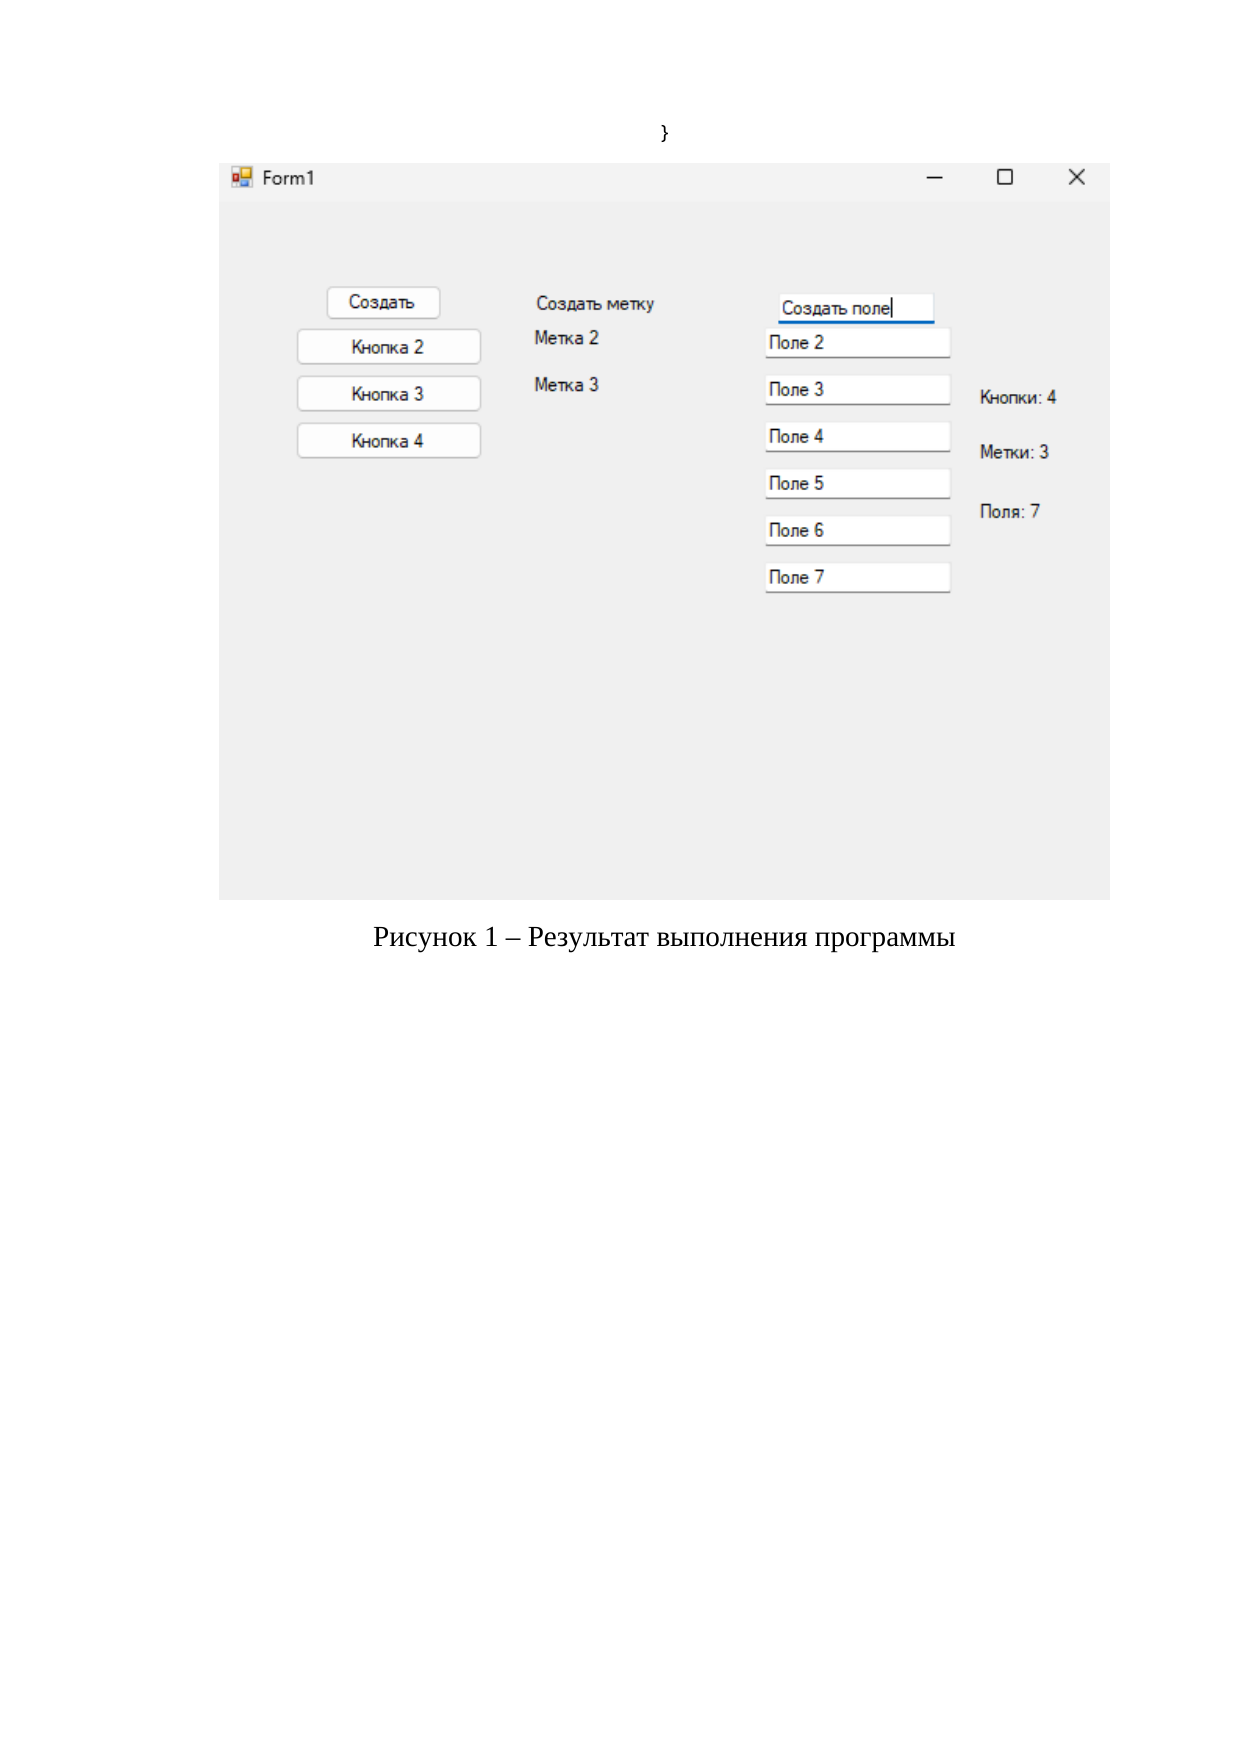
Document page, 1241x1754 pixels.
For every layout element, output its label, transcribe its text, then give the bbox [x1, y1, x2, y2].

text Рисунок 1 – Результат выполнения программы [177, 919, 1152, 953]
text } [177, 118, 1152, 145]
picture [219, 163, 1110, 900]
